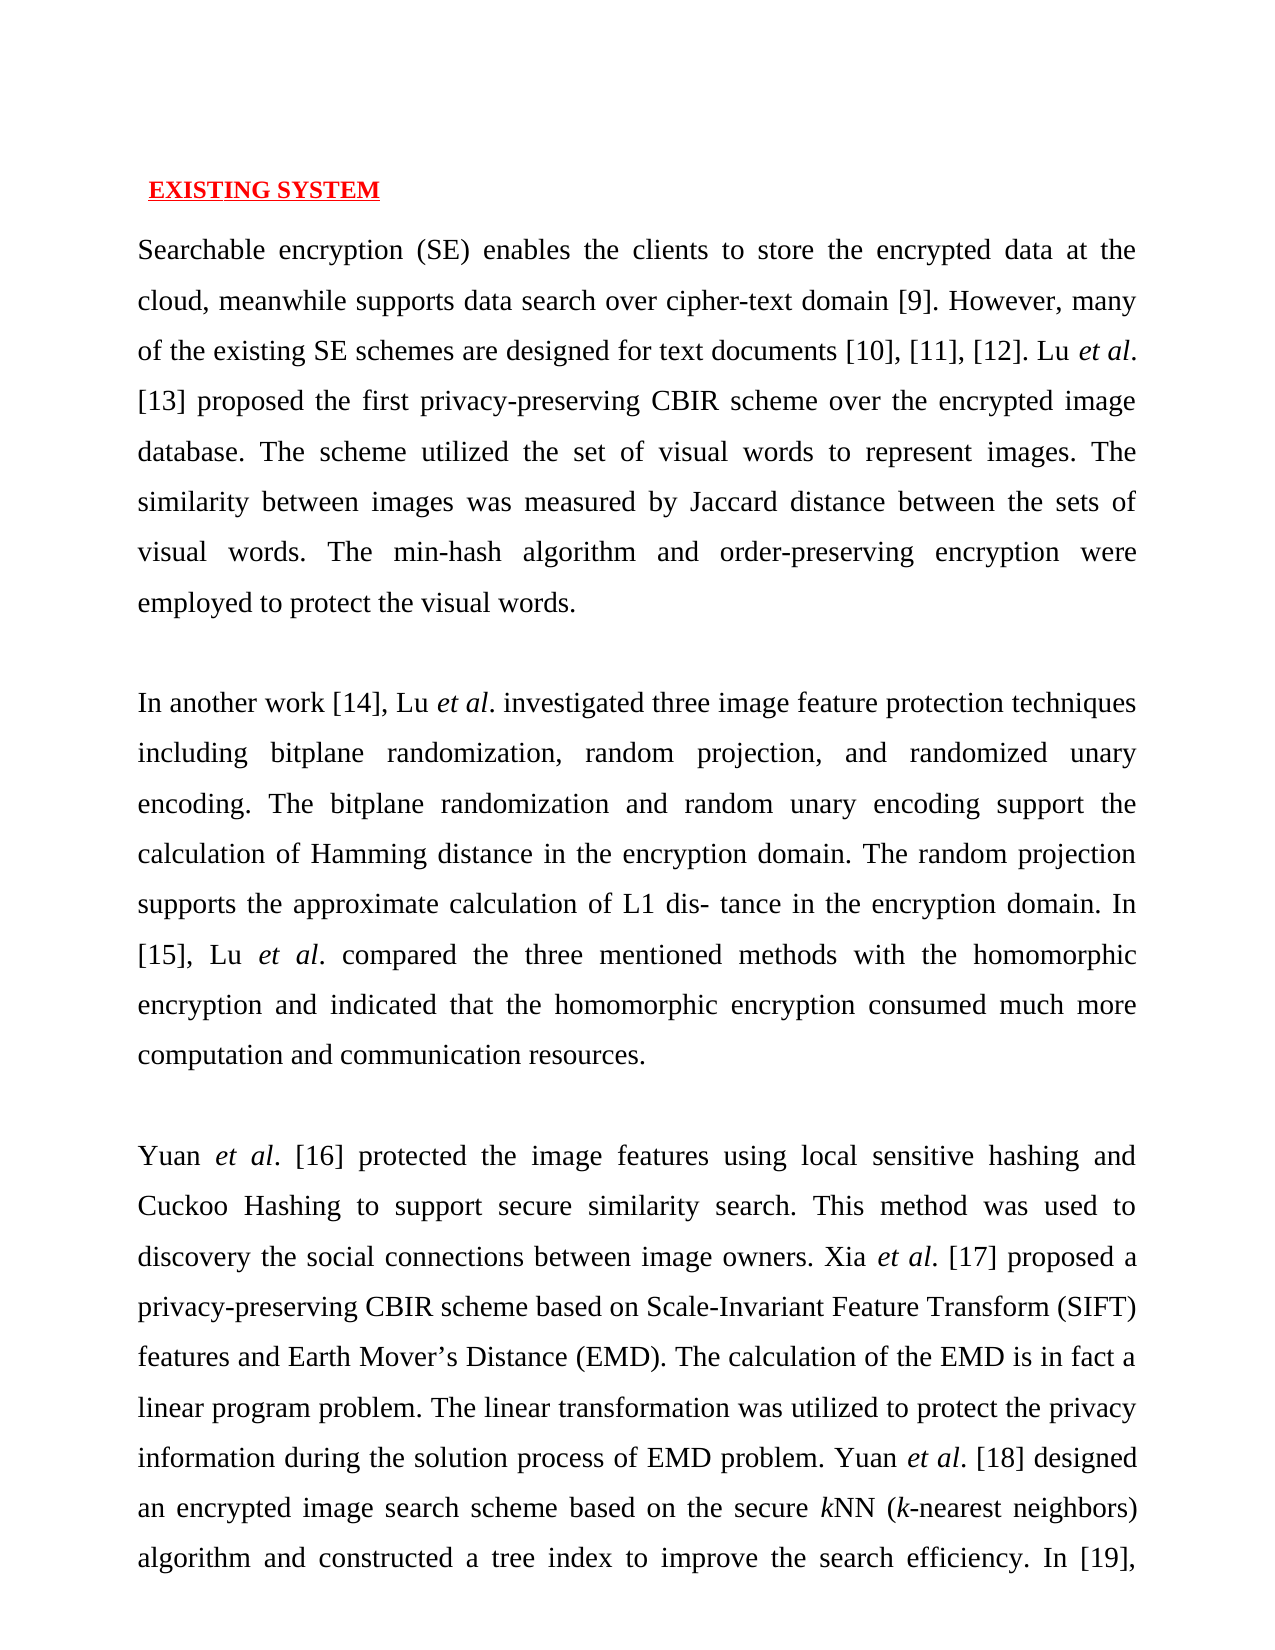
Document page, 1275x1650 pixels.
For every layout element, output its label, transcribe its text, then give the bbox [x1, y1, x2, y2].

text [137, 1138, 1137, 1574]
text EXISTING SYSTEM [148, 175, 386, 204]
text Searchable encryption (SE) enables the clients to store the encrypted data at the cloud, meanwhile supports data search over cipher-text domain [9]. However, many of the existing SE schemes are designed for text documents [10], [11], [12]. Lu et al. [13] proposed the first privacy-preserving CBIR scheme over the encrypted image database. The scheme utilized the set of visual words to represent images. The similarity between images was measured by Jaccard distance between the sets of visual words. The min-hash algorithm and order-preserving encryption were employed to protect the visual words. [137, 232, 1137, 618]
text In another work [14], Lu et al. investigated three image feature protection techniques including bitplane randomization, random projection, and randomized unary encoding. The bitplane randomization and random unary encoding support the calculation of Hamming distance in the encryption domain. The random projection supports the approximate calculation of L1 dis- tance in the encryption domain. In [15], Lu et al. compared the three mentioned methods with the homomorphic encryption and indicated that the homomorphic encryption consumed much more computation and communication resources. [137, 685, 1137, 1071]
